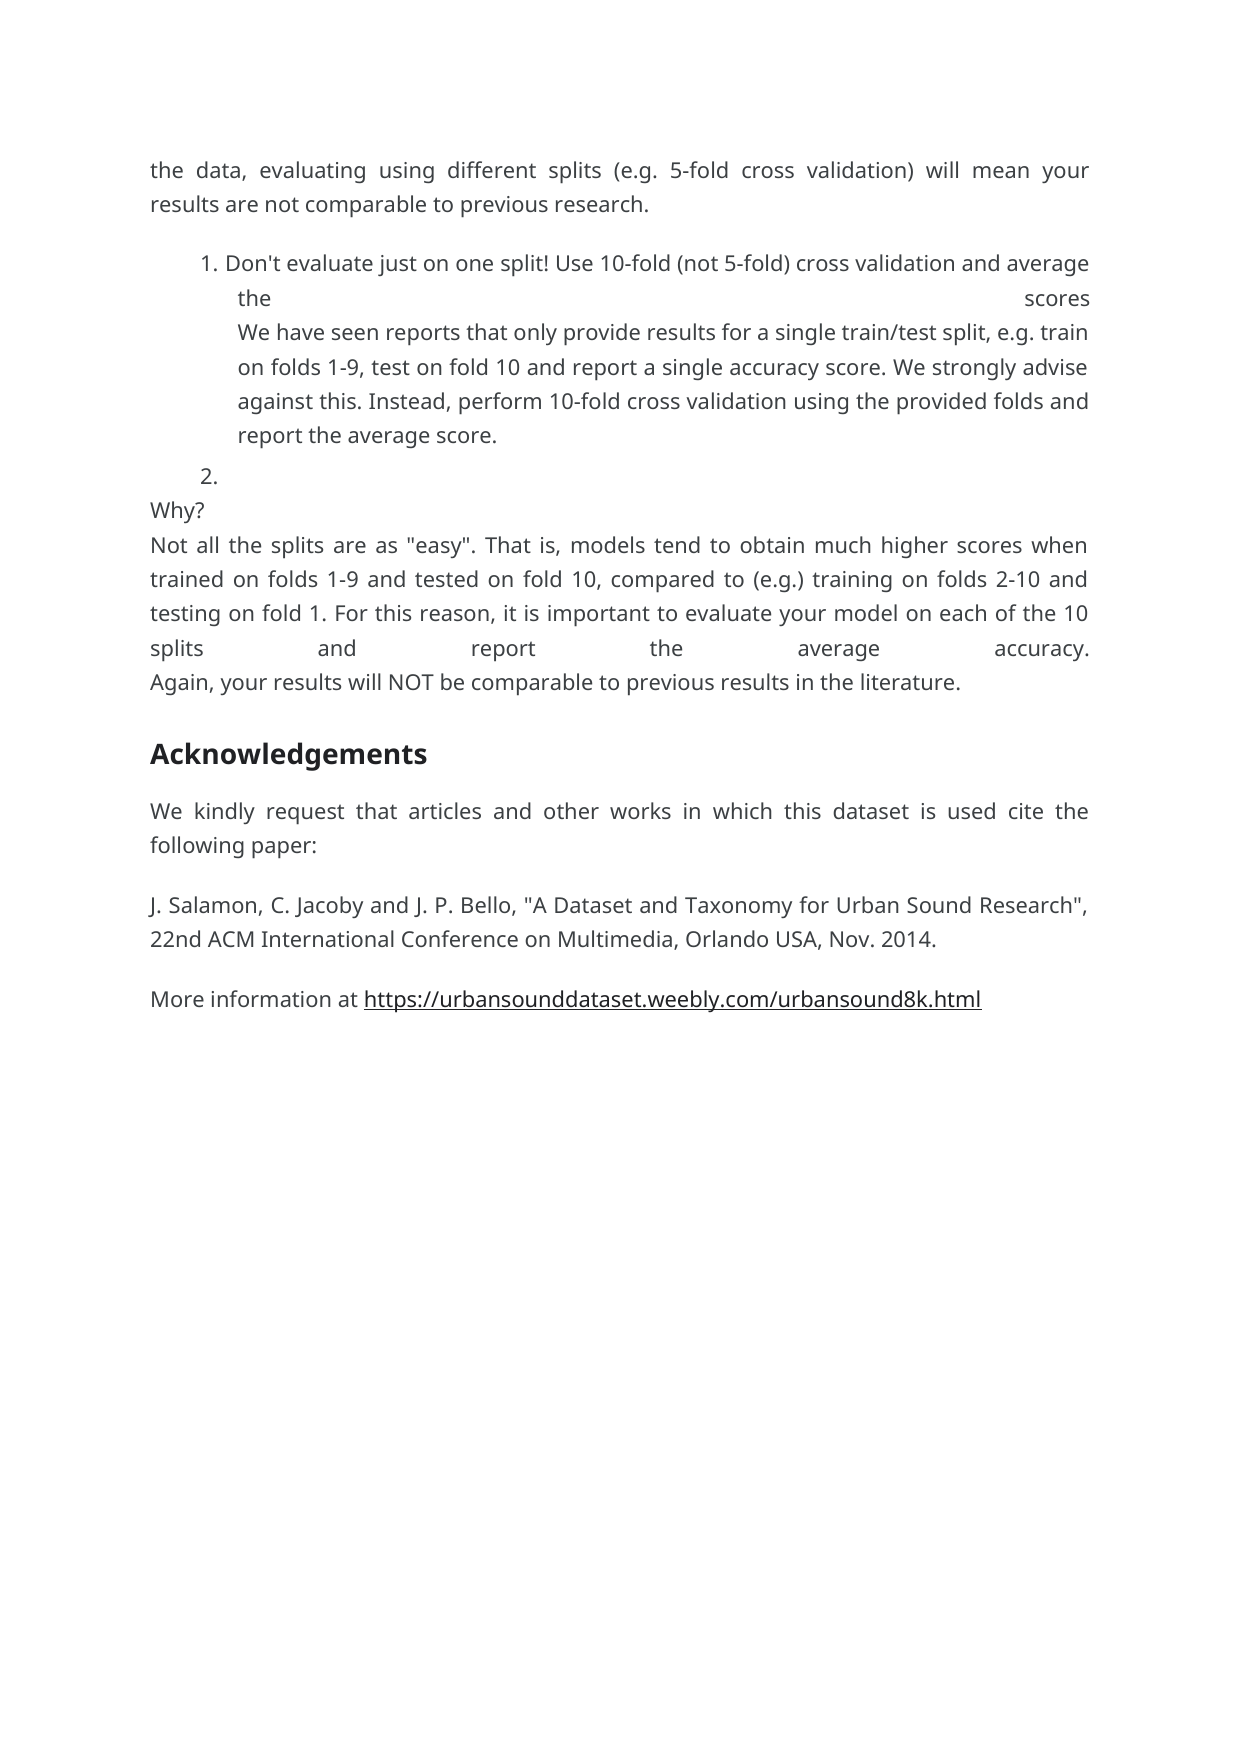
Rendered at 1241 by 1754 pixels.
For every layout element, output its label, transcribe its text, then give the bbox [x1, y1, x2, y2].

text Why? Not all the splits are as "easy". That is, models tend to obtain much higher scores when trained on folds 1-9 and tested on fold 10, compared to (e.g.) training on folds 2-10 and testing on fold 1. For this reason, it is important to evaluate your model on each of the 10 splits and report the average accuracy. Again, your results will NOT be comparable to previous results in the literature. [150, 491, 1090, 697]
text We kindly request that articles and other works in which this dataset is used cite the following paper: [150, 791, 1090, 860]
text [150, 150, 1090, 219]
list Don't evaluate just on one split! Use 10-fold (not 5-fold) cross validation and average the scores We have seen reports that only provide results for a single train/test split, e.g. train on folds 1-9, test on fold 10 and report a single accuracy score. We strongly advise against this. Instead, perform 10-fold cross validation using the provided folds and report the average score. [200, 244, 1090, 450]
text J. Salamon, C. Jacoby and J. P. Bello, "A Dataset and Taxonomy for Urban Sound Research", 22nd ACM International Conference on Multimedia, Orlando USA, Nov. 2014. [150, 885, 1090, 954]
text More information at https://urbansounddataset.weebly.com/urbansound8k.html [150, 979, 1090, 1013]
text Acknowledgements [150, 734, 1090, 773]
